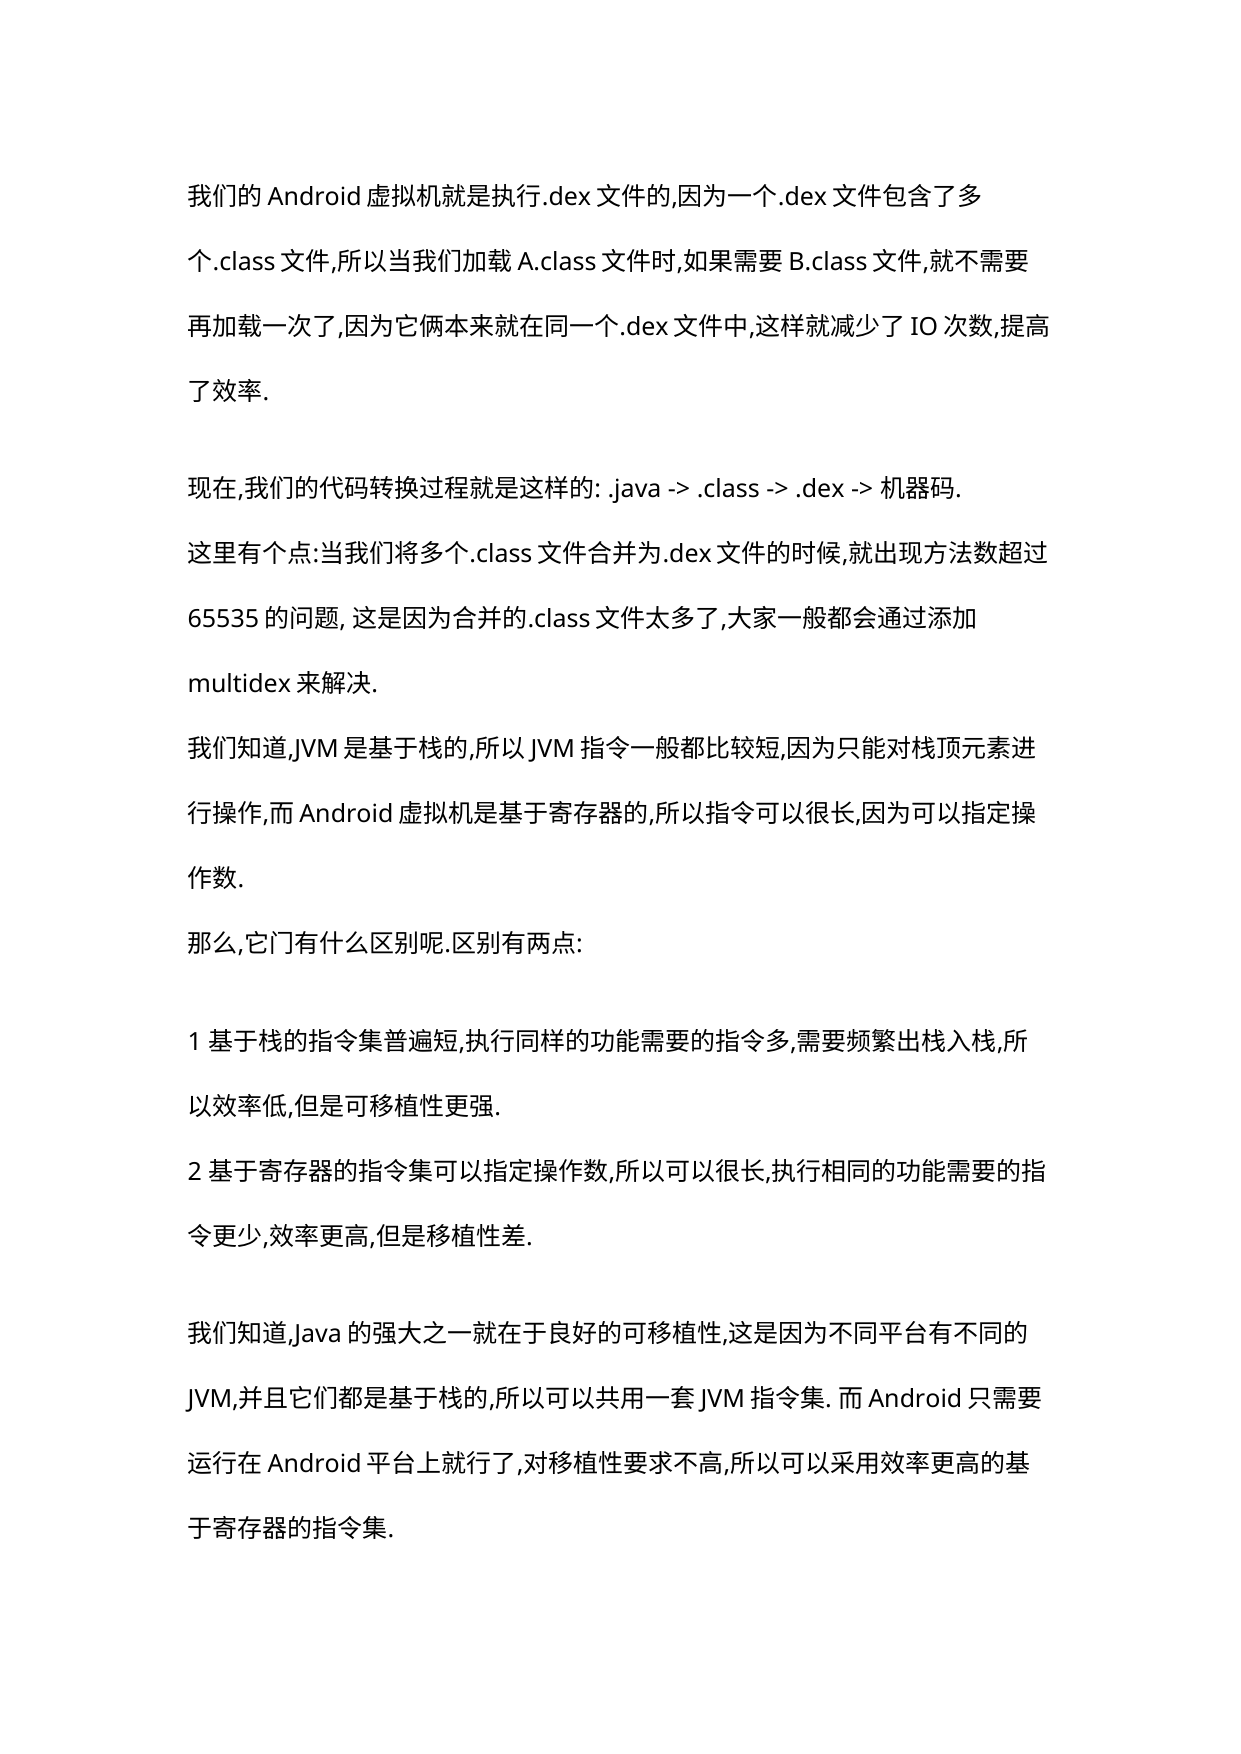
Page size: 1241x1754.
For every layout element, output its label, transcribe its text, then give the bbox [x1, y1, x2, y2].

text 这里有个点:当我们将多个.class文件合并为.dex文件的时候,就出现方法数超过65535的问题, 这是因为合并的.class文件太多了,大家一般都会通过添加multidex来解决. [187, 519, 1053, 714]
text 现在,我们的代码转换过程就是这样的: .java -> .class -> .dex -> 机器码. [187, 454, 1053, 519]
text 1 基于栈的指令集普遍短,执行同样的功能需要的指令多,需要频繁出栈入栈,所以效率低,但是可移植性更强. [187, 1007, 1053, 1137]
text 2 基于寄存器的指令集可以指定操作数,所以可以很长,执行相同的功能需要的指令更少,效率更高,但是移植性差. [187, 1137, 1053, 1267]
text 那么,它门有什么区别呢.区别有两点: [187, 909, 1053, 974]
text 我们的Android虚拟机就是执行.dex文件的,因为一个.dex文件包含了多个.class文件,所以当我们加载A.class文件时,如果需要B.class文件,就不需要再加载一次了,因为它俩本来就在同一个.dex文件中,这样就减少了IO次数,提高了效率. [187, 162, 1053, 422]
text 我们知道,JVM是基于栈的,所以JVM指令一般都比较短,因为只能对栈顶元素进行操作,而Android虚拟机是基于寄存器的,所以指令可以很长,因为可以指定操作数. [187, 714, 1053, 909]
text 我们知道,Java的强大之一就在于良好的可移植性,这是因为不同平台有不同的JVM,并且它们都是基于栈的,所以可以共用一套JVM指令集. 而Android只需要运行在Android平台上就行了,对移植性要求不高,所以可以采用效率更高的基于寄存器的指令集. [187, 1299, 1053, 1559]
